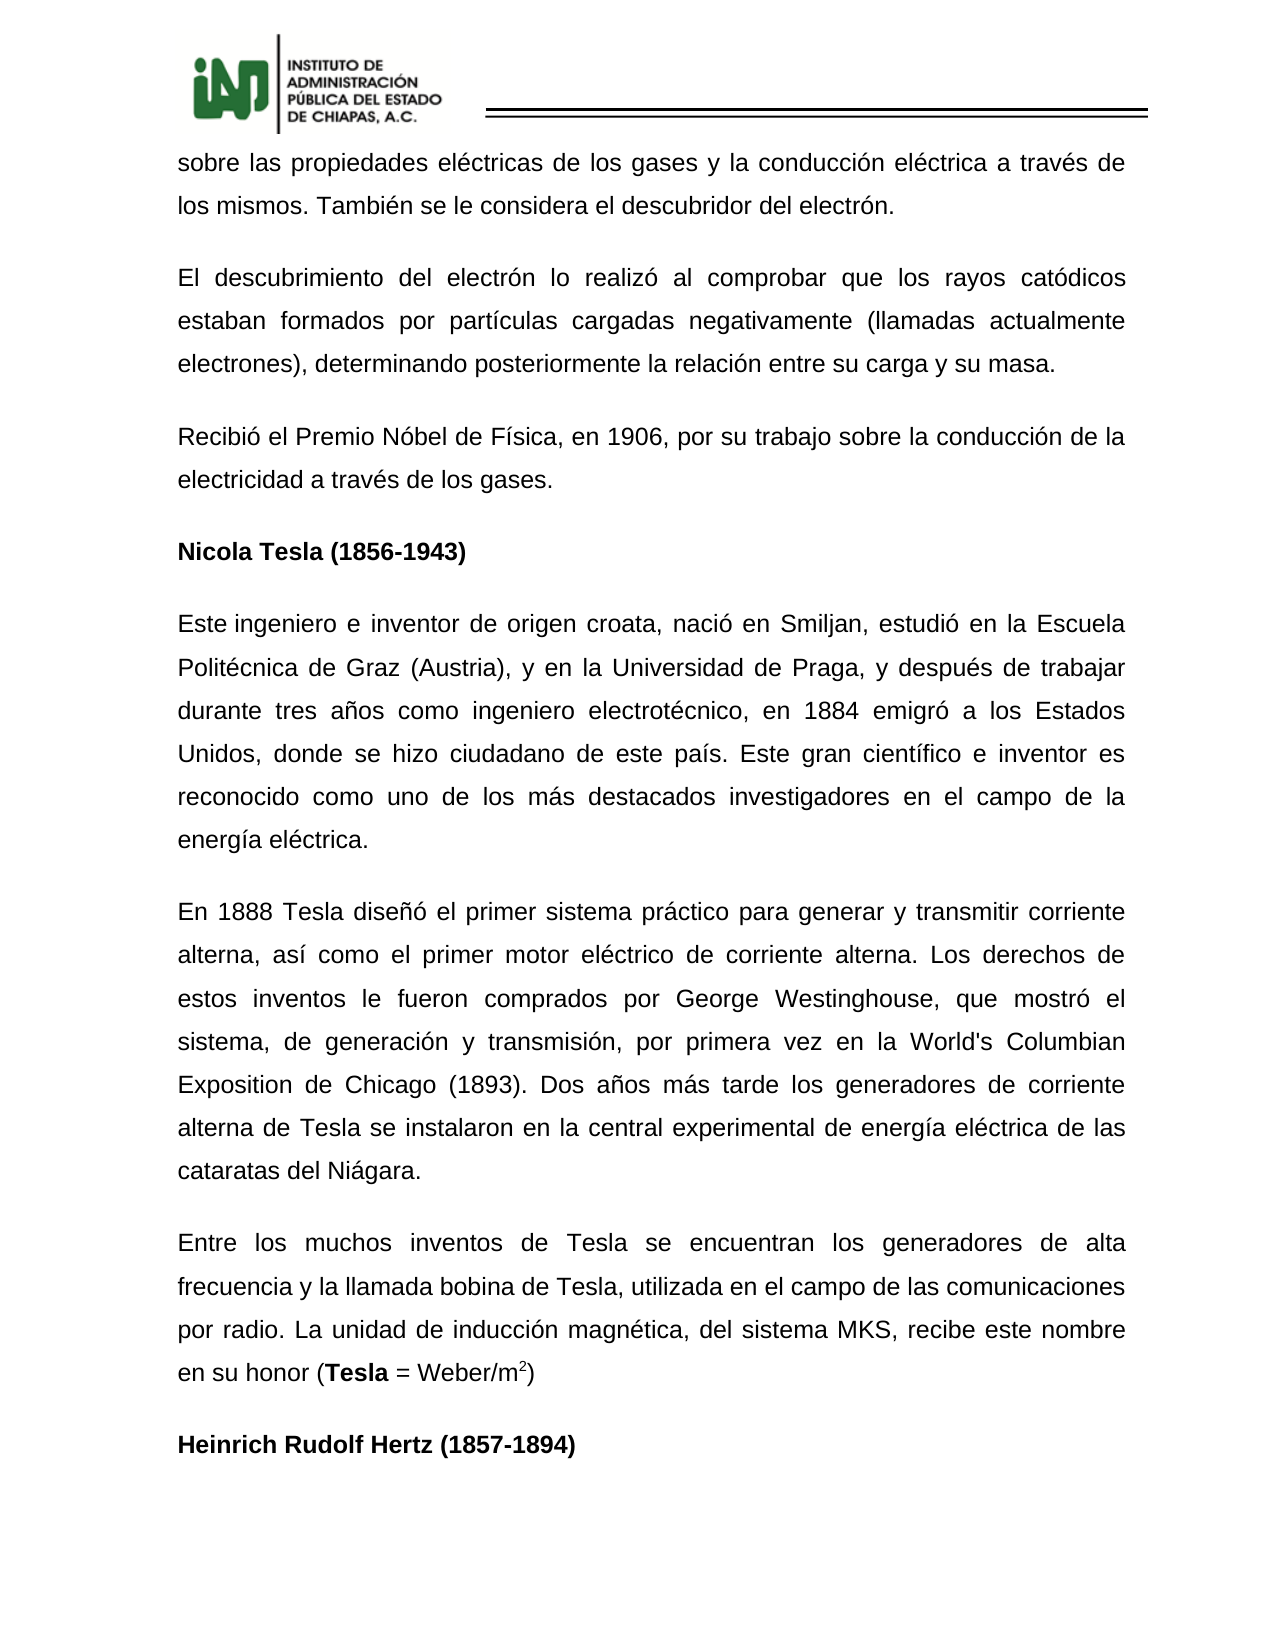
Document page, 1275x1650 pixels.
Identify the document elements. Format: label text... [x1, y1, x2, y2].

picture [175, 29, 451, 134]
text En 1888 Tesla diseñó el primer sistema práctico para generar y transmitir corriente alterna, así como el primer motor eléctrico de corriente alterna. Los derechos de estos inventos le fueron comprados por George Westinghouse, que mostró el sistema, de generación y transmisión, por primera vez en la World's Columbian Exposition de Chicago (1893). Dos años más tarde los generadores de corriente alterna de Tesla se instalaron en la central experimental de energía eléctrica de las cataratas del Niágara. [177, 897, 1127, 1185]
text Recibió el Premio Nóbel de Física, en 1906, por su trabajo sobre la conducción de la electricidad a través de los gases. [177, 422, 1127, 493]
text Nicola Tesla (1856-1943) [177, 537, 1127, 566]
text El descubrimiento del electrón lo realizó al comprobar que los rayos catódicos estaban formados por partículas cargadas negativamente (llamadas actualmente electrones), determinando posteriormente la relación entre su carga y su masa. [177, 263, 1127, 378]
text Heinrich Rudolf Hertz (1857-1894) [177, 1430, 1127, 1459]
text Entre los muchos inventos de Tesla se encuentran los generadores de alta frecuencia y la llamada bobina de Tesla, utilizada en el campo de las comunicaciones por radio. La unidad de inducción magnética, del sistema MKS, recibe este nombre en su honor (Tesla = Weber/m2) [177, 1228, 1127, 1386]
text Este ingeniero e inventor de origen croata, nació en Smiljan, estudió en la Escuela Politécnica de Graz (Austria), y en la Universidad de Praga, y después de trabajar durante tres años como ingeniero electrotécnico, en 1884 emigró a los Estados Unidos, donde se hizo ciudadano de este país. Este gran científico e inventor es reconocido como uno de los más destacados investigadores en el campo de la energía eléctrica. [177, 609, 1127, 854]
